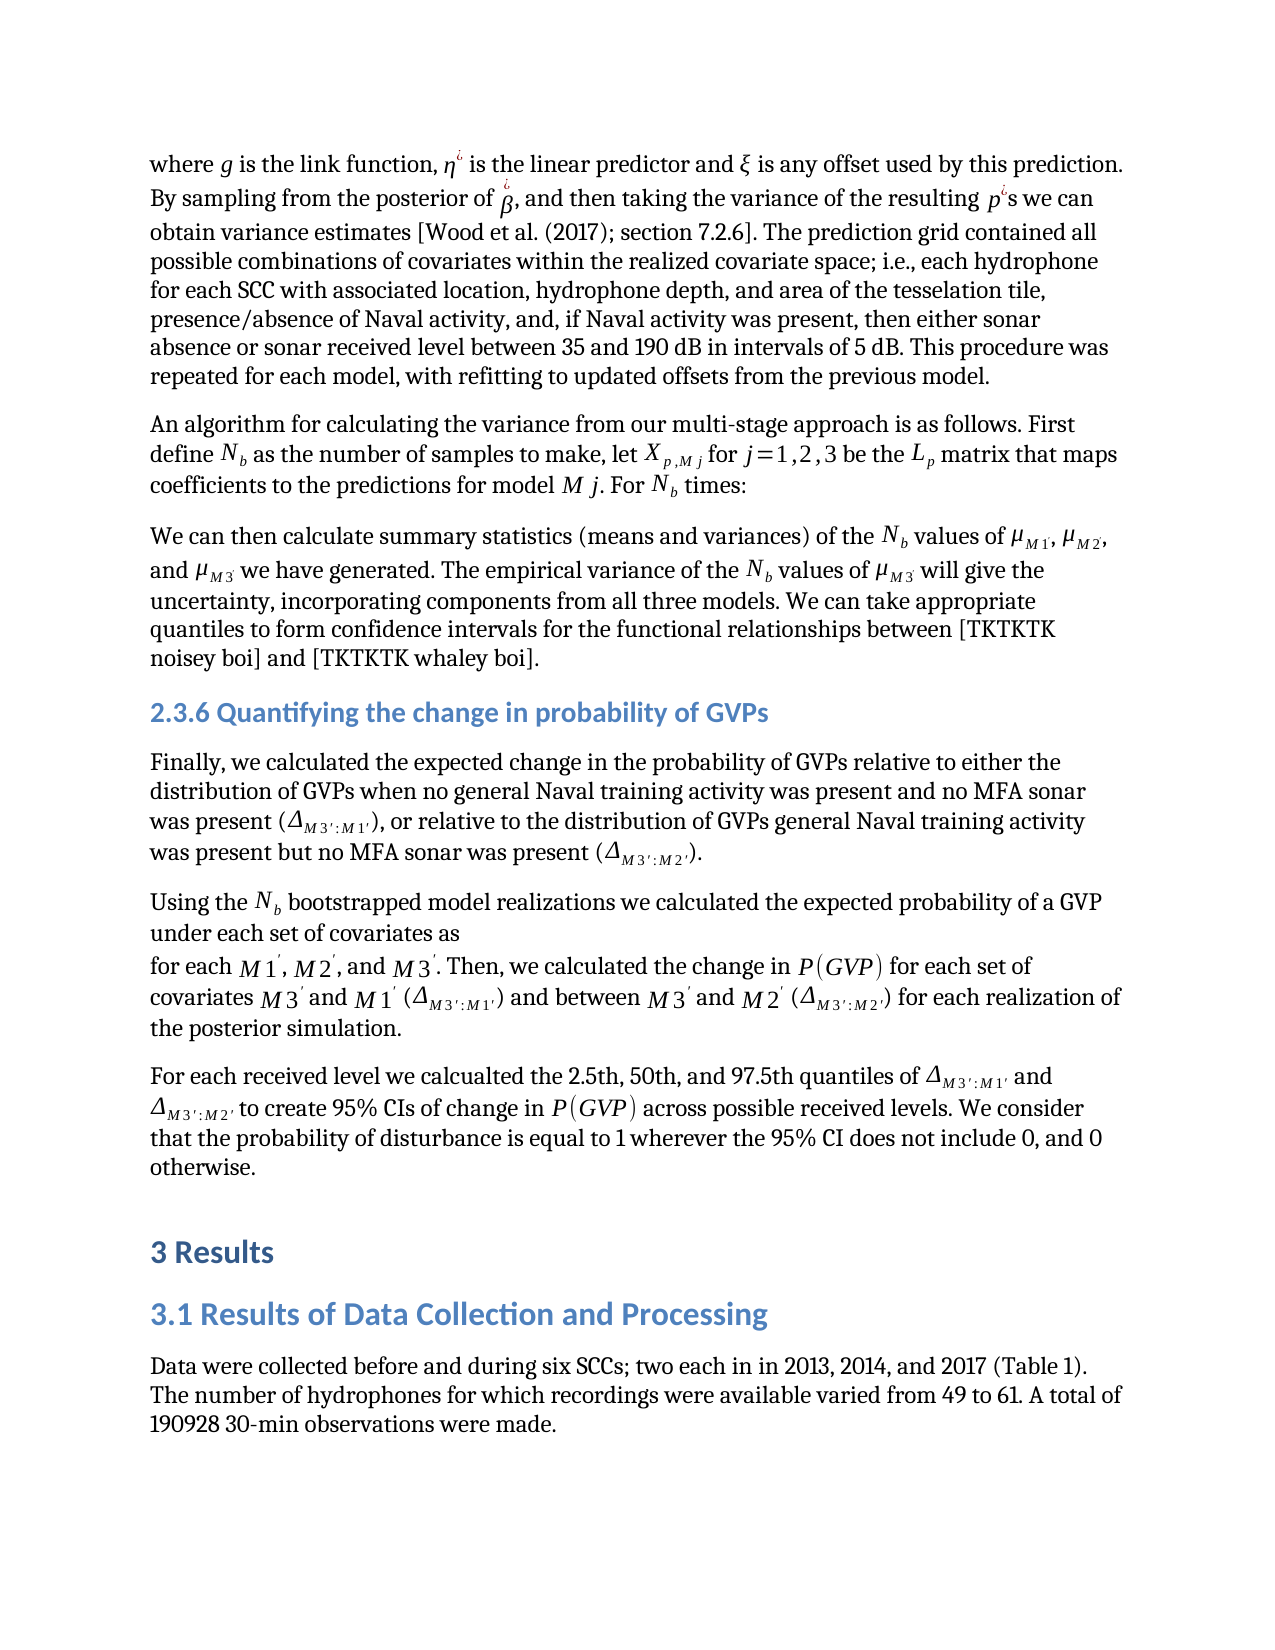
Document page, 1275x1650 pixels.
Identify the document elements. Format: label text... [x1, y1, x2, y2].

text An algorithm for calculating the variance from our multi-stage approach is as follows. First define as the number of samples to make, let for be the matrix that maps coefficients to the predictions for model . For times: [150, 409, 1125, 501]
subtitle 2.3.6 Quantifying the change in probability of GVPs [150, 694, 1125, 729]
text Using the bootstrapped model realizations we calculated the expected probability of a GVP under each set of covariates as [150, 887, 1125, 947]
text Finally, we calculated the expected change in the probability of GVPs relative to either the distribution of GVPs when no general Naval training activity was present and no MFA sonar was present (), or relative to the distribution of GVPs general Naval training activity was present but no MFA sonar was present (). [150, 748, 1125, 868]
text for each , , and . Then, we calculated the change in for each set of covariates and () and between and () for each realization of the posterior simulation. [150, 951, 1125, 1042]
text For each received level we calcualted the 2.5th, 50th, and 97.5th quantiles of and to create 95% CIs of change in across possible received levels. We consider that the probability of disturbance is equal to 1 wherever the 95% CI does not include 0, and 0 otherwise. [150, 1061, 1125, 1181]
subtitle 3.1 Results of Data Collection and Processing [150, 1293, 1125, 1333]
text We can then calculate summary statistics (means and variances) of the values of , , and we have generated. The empirical variance of the values of will give the uncertainty, incorporating components from all three models. We can take appropriate quantiles to form confidence intervals for the functional relationships between [TKTKTK noisey boi] and [TKTKTK whaley boi]. [150, 520, 1125, 673]
text Data were collected before and during six SCCs; two each in in 2013, 2014, and 2017 (Table 1). The number of hydrophones for which recordings were available varied from 49 to 61. A total of 190928 30-min observations were made. [150, 1352, 1125, 1438]
subtitle 3 Results [150, 1231, 1125, 1272]
text where is the link function, is the linear predictor and is any offset used by this prediction. By sampling from the posterior of , and then taking the variance of the resulting s we can obtain variance estimates [Wood et al. (2017); section 7.2.6]. The prediction grid contained all possible combinations of covariates within the realized covariate space; i.e., each hydrophone for each SCC with associated location, hydrophone depth, and area of the tesselation tile, presence/absence of Naval activity, and, if Naval activity was present, then either sonar absence or sonar received level between 35 and 190 dB in intervals of 5 dB. This procedure was repeated for each model, with refitting to updated offsets from the previous model. [150, 150, 1125, 391]
